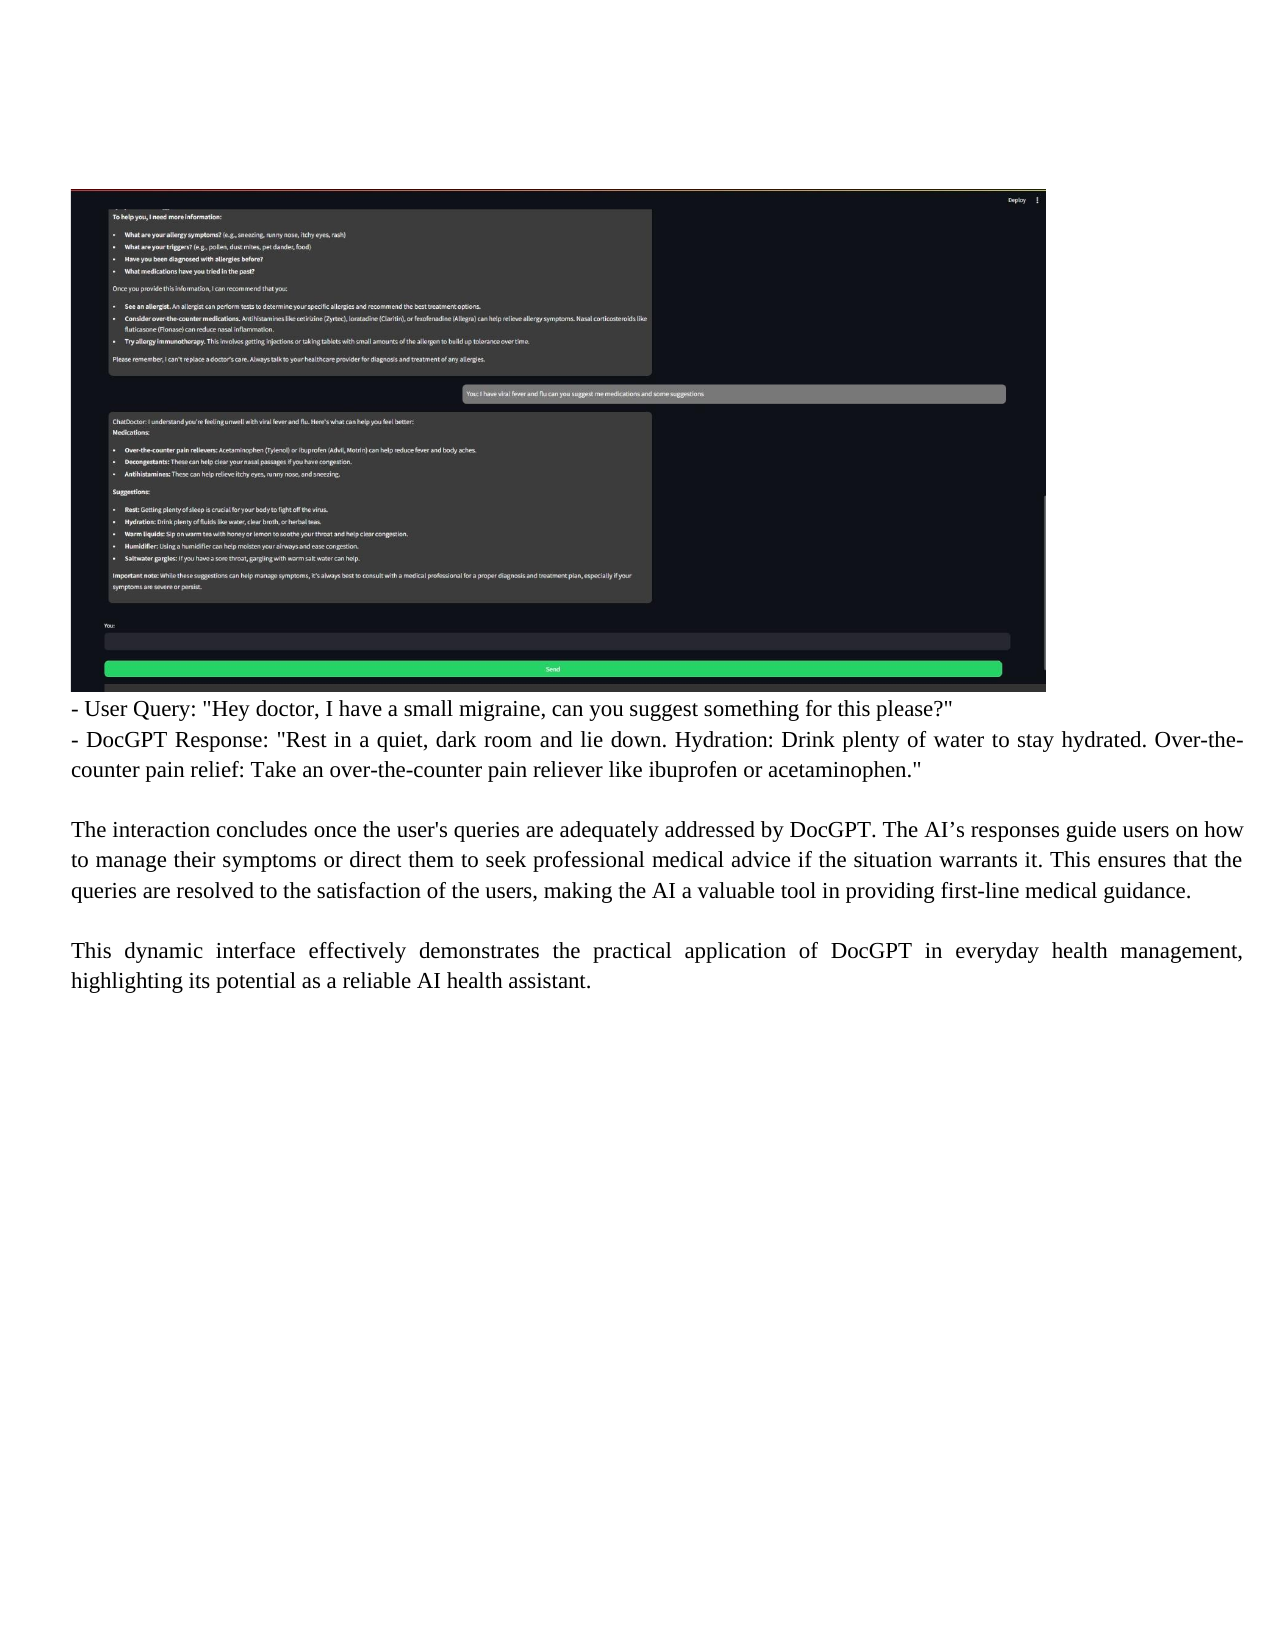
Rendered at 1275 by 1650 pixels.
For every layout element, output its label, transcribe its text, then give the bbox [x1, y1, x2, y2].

picture [70, 189, 1046, 692]
text The interaction concludes once the user's queries are adequately addressed by DocGPT. The AI’s responses guide users on how to manage their symptoms or direct them to seek professional medical advice if the situation warrants it. This ensures that the queries are resolved to the satisfaction of the users, making the AI a valuable tool in providing first-line medical guidance. [71, 816, 1246, 903]
text - User Query: "Hey doctor, I have a small migraine, can you suggest something for this please?" [71, 696, 1246, 722]
text - DocGPT Response: "Rest in a quiet, dark room and lie down. Hydration: Drink plenty of water to stay hydrated. Over-the-counter pain relief: Take an over-the-counter pain reliever like ibuprofen or acetaminophen." [71, 726, 1246, 782]
text This dynamic interface effectively demonstrates the practical application of DocGPT in everyday health management, highlighting its potential as a reliable AI health assistant. [71, 937, 1246, 994]
